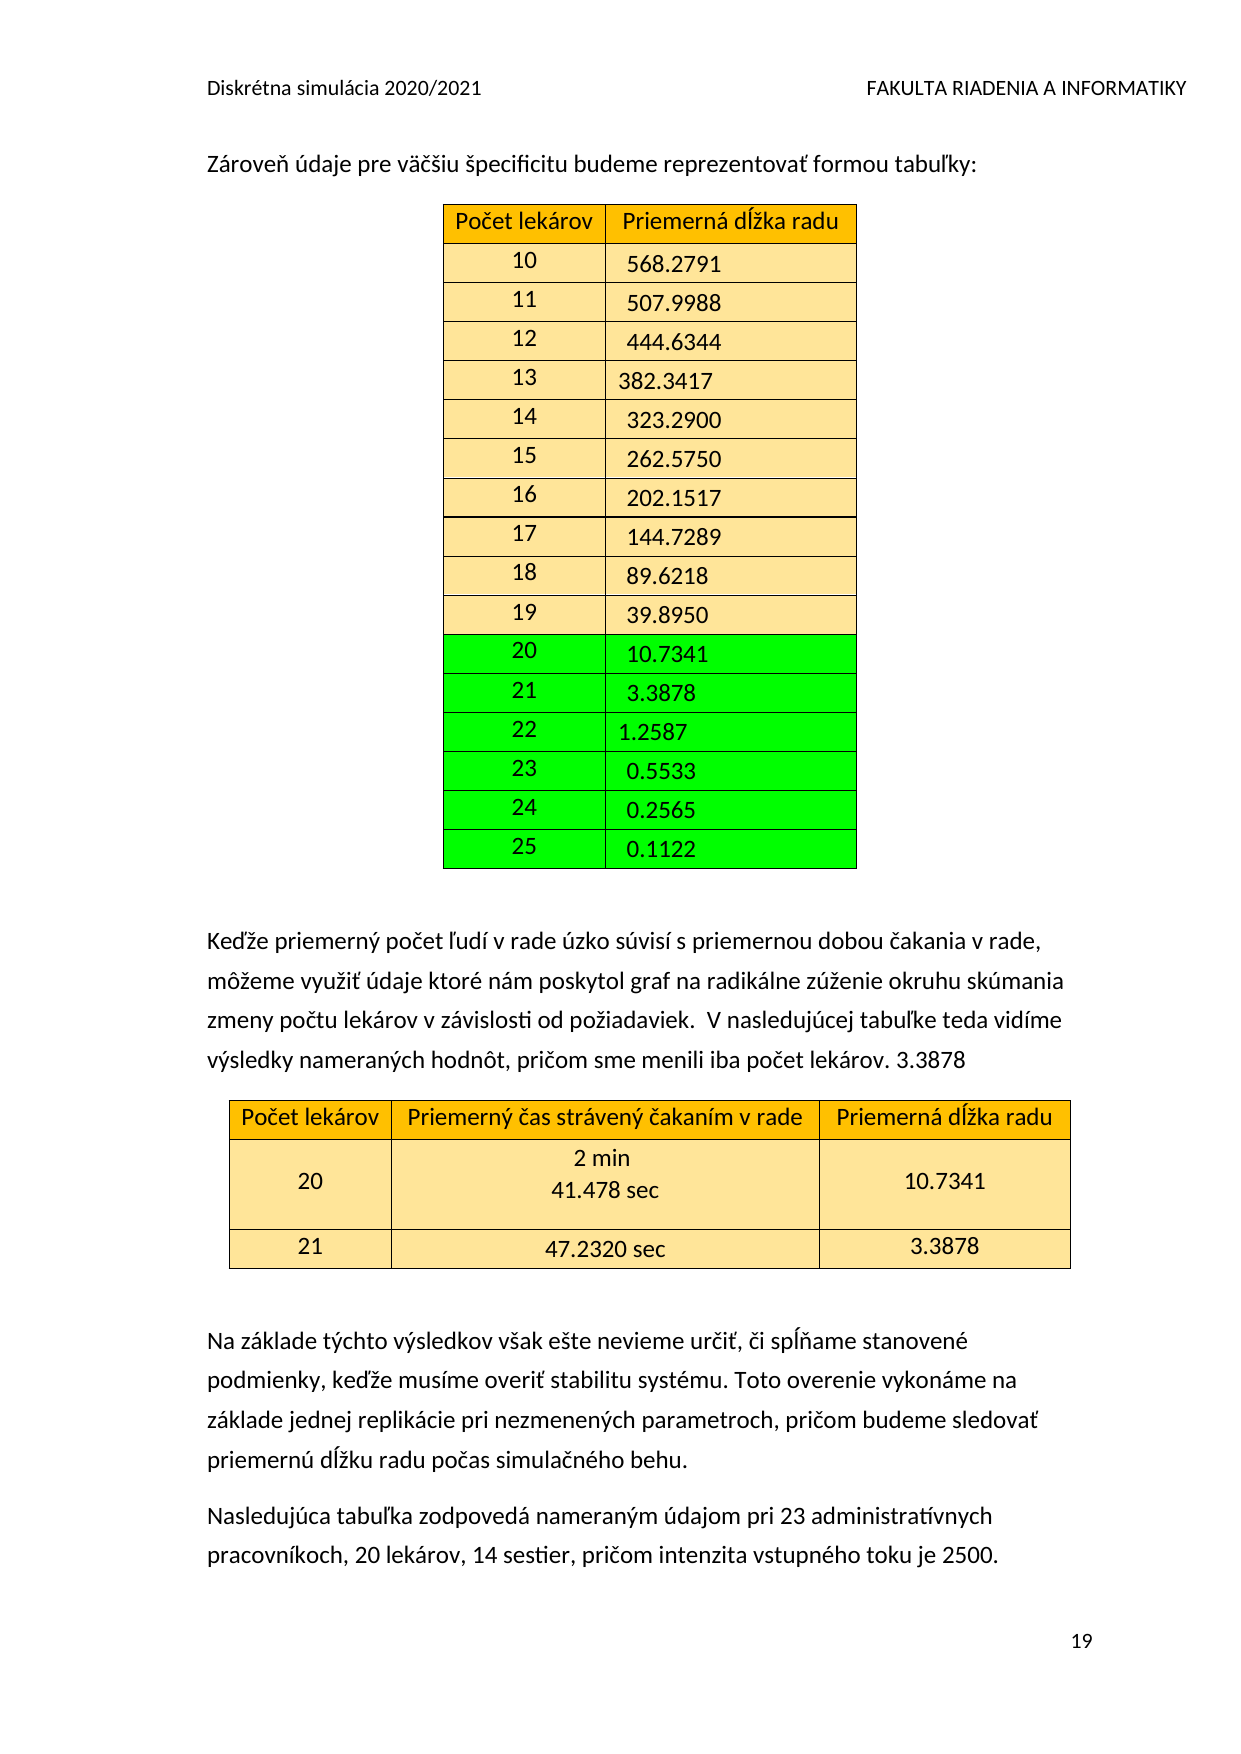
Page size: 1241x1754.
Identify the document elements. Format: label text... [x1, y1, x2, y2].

table_cell 10 [444, 244, 605, 282]
table_cell 25 [444, 830, 605, 868]
table_header Priemerný čas strávený čakaním v rade [392, 1101, 819, 1139]
table_cell 23 [444, 752, 605, 790]
table_cell [606, 322, 856, 360]
table_cell 12 [444, 322, 605, 360]
table_cell 17 [444, 518, 605, 556]
table_cell [606, 361, 856, 399]
table_cell 21 [230, 1230, 391, 1268]
table_cell [606, 635, 856, 673]
table_cell [606, 830, 856, 868]
text Nasledujúca tabuľka zodpovedá nameraným údajom pri 23 administratívnych pracovníkoch, 20 lekárov, 14 sestier, pričom intenzita vstupného toku je 2500. [207, 1500, 1092, 1570]
table_cell [606, 674, 856, 712]
table_cell 19 [444, 596, 605, 634]
text Keďže priemerný počet ľudí v rade úzko súvisí s priemernou dobou čakania v rade, môžeme využiť údaje ktoré nám poskytol graf na radikálne zúženie okruhu skúmania zmeny počtu lekárov v závislosti od požiadaviek. V nasledujúcej tabuľke teda vidíme výsledky nameraných hodnôt, pričom sme menili iba počet lekárov. 3.3878 [207, 925, 1092, 1074]
table_cell [606, 557, 856, 594]
table_cell 41.478 sec [392, 1140, 819, 1229]
table_cell 10.7341 [820, 1140, 1070, 1229]
table_cell 21 [444, 674, 605, 712]
text Na základe týchto výsledkov však ešte nevieme určiť, či spĺňame stanovené podmienky, keďže musíme overiť stabilitu systému. Toto overenie vykonáme na základe jednej replikácie pri nezmenených parametroch, pričom budeme sledovať priemernú dĺžku radu počas simulačného behu. [207, 1325, 1092, 1474]
table_cell 22 [444, 713, 605, 751]
table_cell 20 [444, 635, 605, 673]
table_cell 15 [444, 439, 605, 477]
table_cell 11 [444, 283, 605, 321]
table_cell 3.3878 [820, 1230, 1070, 1268]
table_header Priemerná dĺžka radu [820, 1101, 1070, 1139]
table_cell [392, 1230, 819, 1268]
table_cell [606, 283, 856, 321]
table_header Priemerná dĺžka radu [606, 205, 856, 243]
table_cell [606, 439, 856, 477]
table_cell 18 [444, 557, 605, 594]
table_cell [606, 713, 856, 751]
table_cell [606, 244, 856, 282]
table_cell 13 [444, 361, 605, 399]
table_cell [606, 596, 856, 634]
table_cell [606, 752, 856, 790]
table_cell [606, 791, 856, 829]
table_cell [606, 479, 856, 516]
table_cell [606, 518, 856, 556]
table_cell 14 [444, 400, 605, 438]
table_cell 16 [444, 479, 605, 516]
table_cell [606, 400, 856, 438]
table_header Počet lekárov [444, 205, 605, 243]
table_cell 24 [444, 791, 605, 829]
table_header Počet lekárov [230, 1101, 391, 1139]
table_cell 20 [230, 1140, 391, 1229]
text Zároveň údaje pre väčšiu špecificitu budeme reprezentovať formou tabuľky: [207, 148, 1092, 178]
